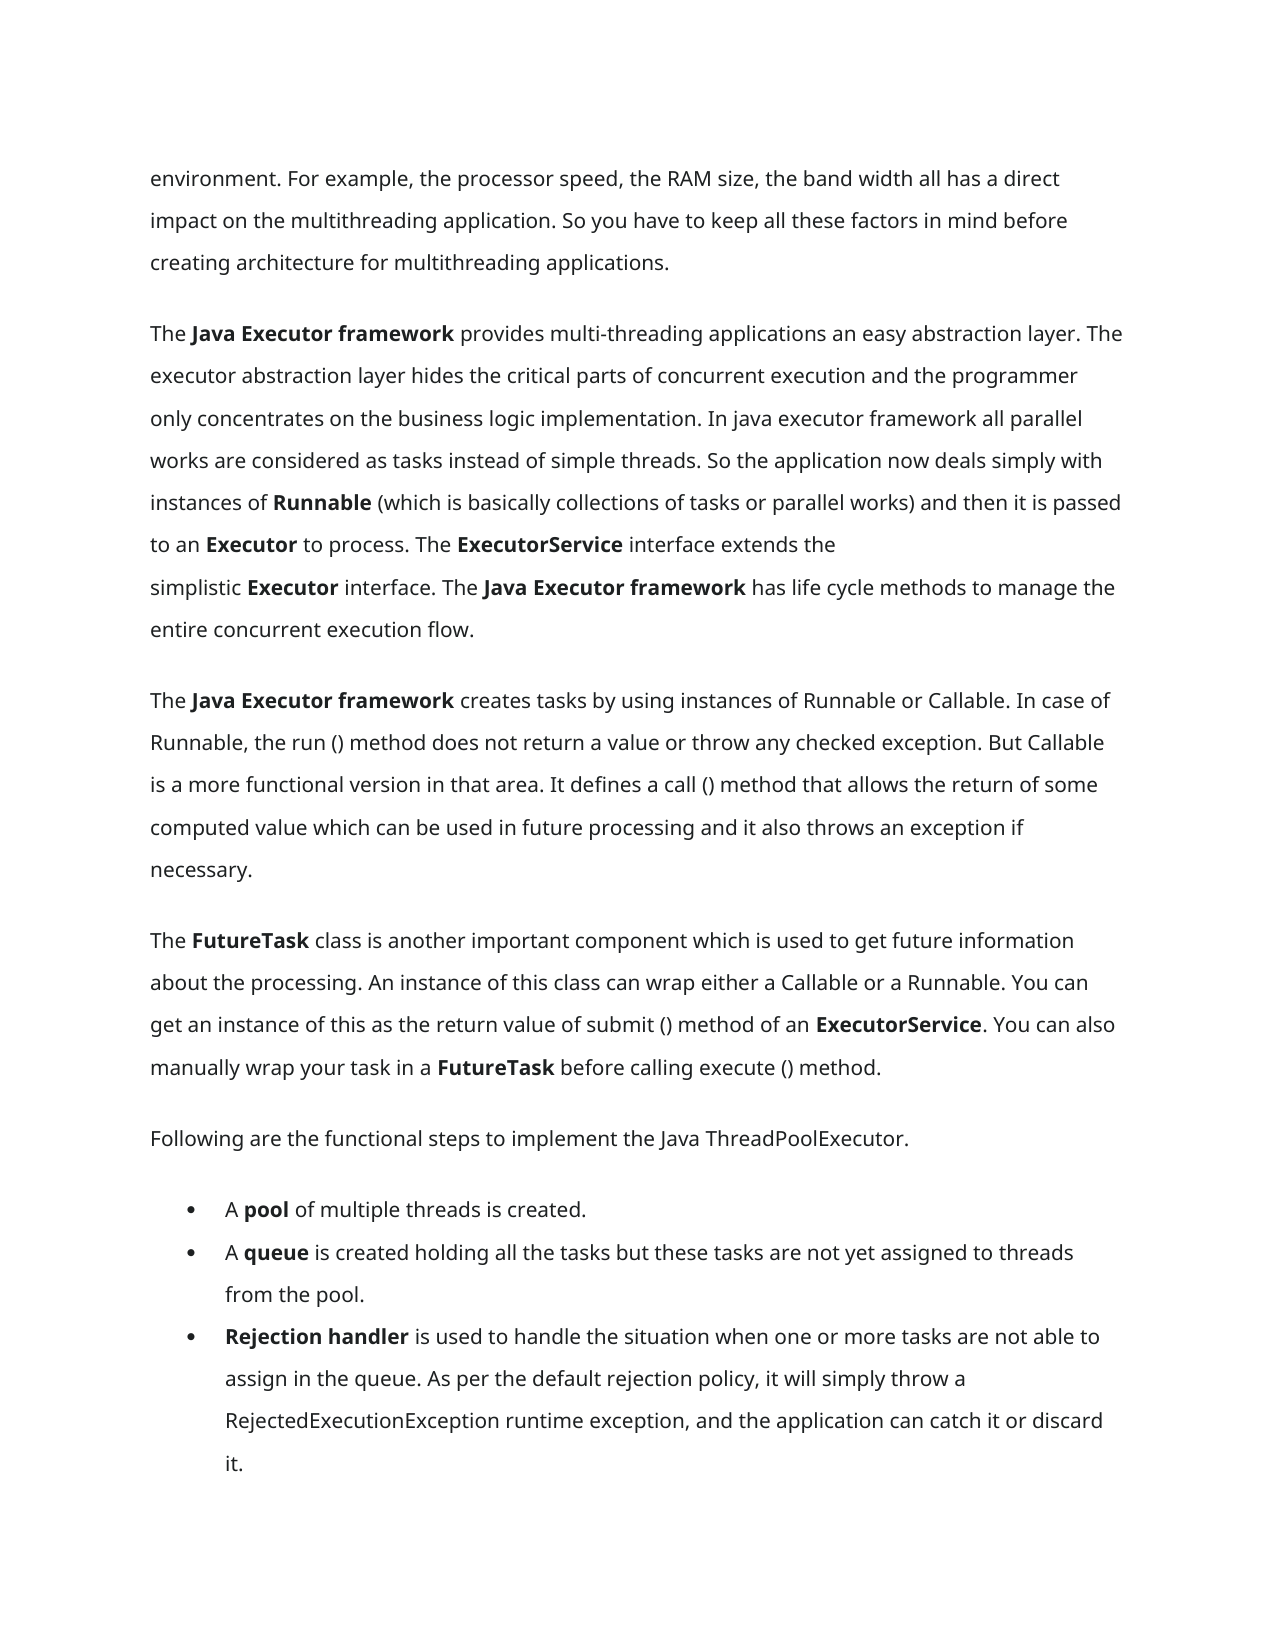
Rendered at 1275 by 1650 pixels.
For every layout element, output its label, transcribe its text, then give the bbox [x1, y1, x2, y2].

list A queue is created holding all the tasks but these tasks are not yet assigned to threads from the pool. [187, 1224, 1125, 1308]
list A pool of multiple threads is created. [187, 1182, 1125, 1224]
text The FutureTask class is another important component which is used to get future information about the processing. An instance of this class can wrap either a Callable or a Runnable. You can get an instance of this as the return value of submit () method of an ExecutorService. You can also manually wrap your task in a FutureTask before calling execute () method. [150, 912, 1125, 1081]
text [150, 150, 1125, 277]
text Following are the functional steps to implement the Java ThreadPoolExecutor. [150, 1110, 1125, 1153]
text The Java Executor framework provides multi-threading applications an easy abstraction layer. The executor abstraction layer hides the critical parts of concurrent execution and the programmer only concentrates on the business logic implementation. In java executor framework all parallel works are considered as tasks instead of simple threads. So the application now deals simply with instances of Runnable (which is basically collections of tasks or parallel works) and then it is passed to an Executor to process. The ExecutorService interface extends the simplistic Executor interface. The Java Executor framework has life cycle methods to manage the entire concurrent execution flow. [150, 306, 1125, 643]
list Rejection handler is used to handle the situation when one or more tasks are not able to assign in the queue. As per the default rejection policy, it will simply throw a RejectedExecutionException runtime exception, and the application can catch it or discard it. [187, 1308, 1125, 1477]
text The Java Executor framework creates tasks by using instances of Runnable or Callable. In case of Runnable, the run () method does not return a value or throw any checked exception. But Callable is a more functional version in that area. It defines a call () method that allows the return of some computed value which can be used in future processing and it also throws an exception if necessary. [150, 672, 1125, 883]
